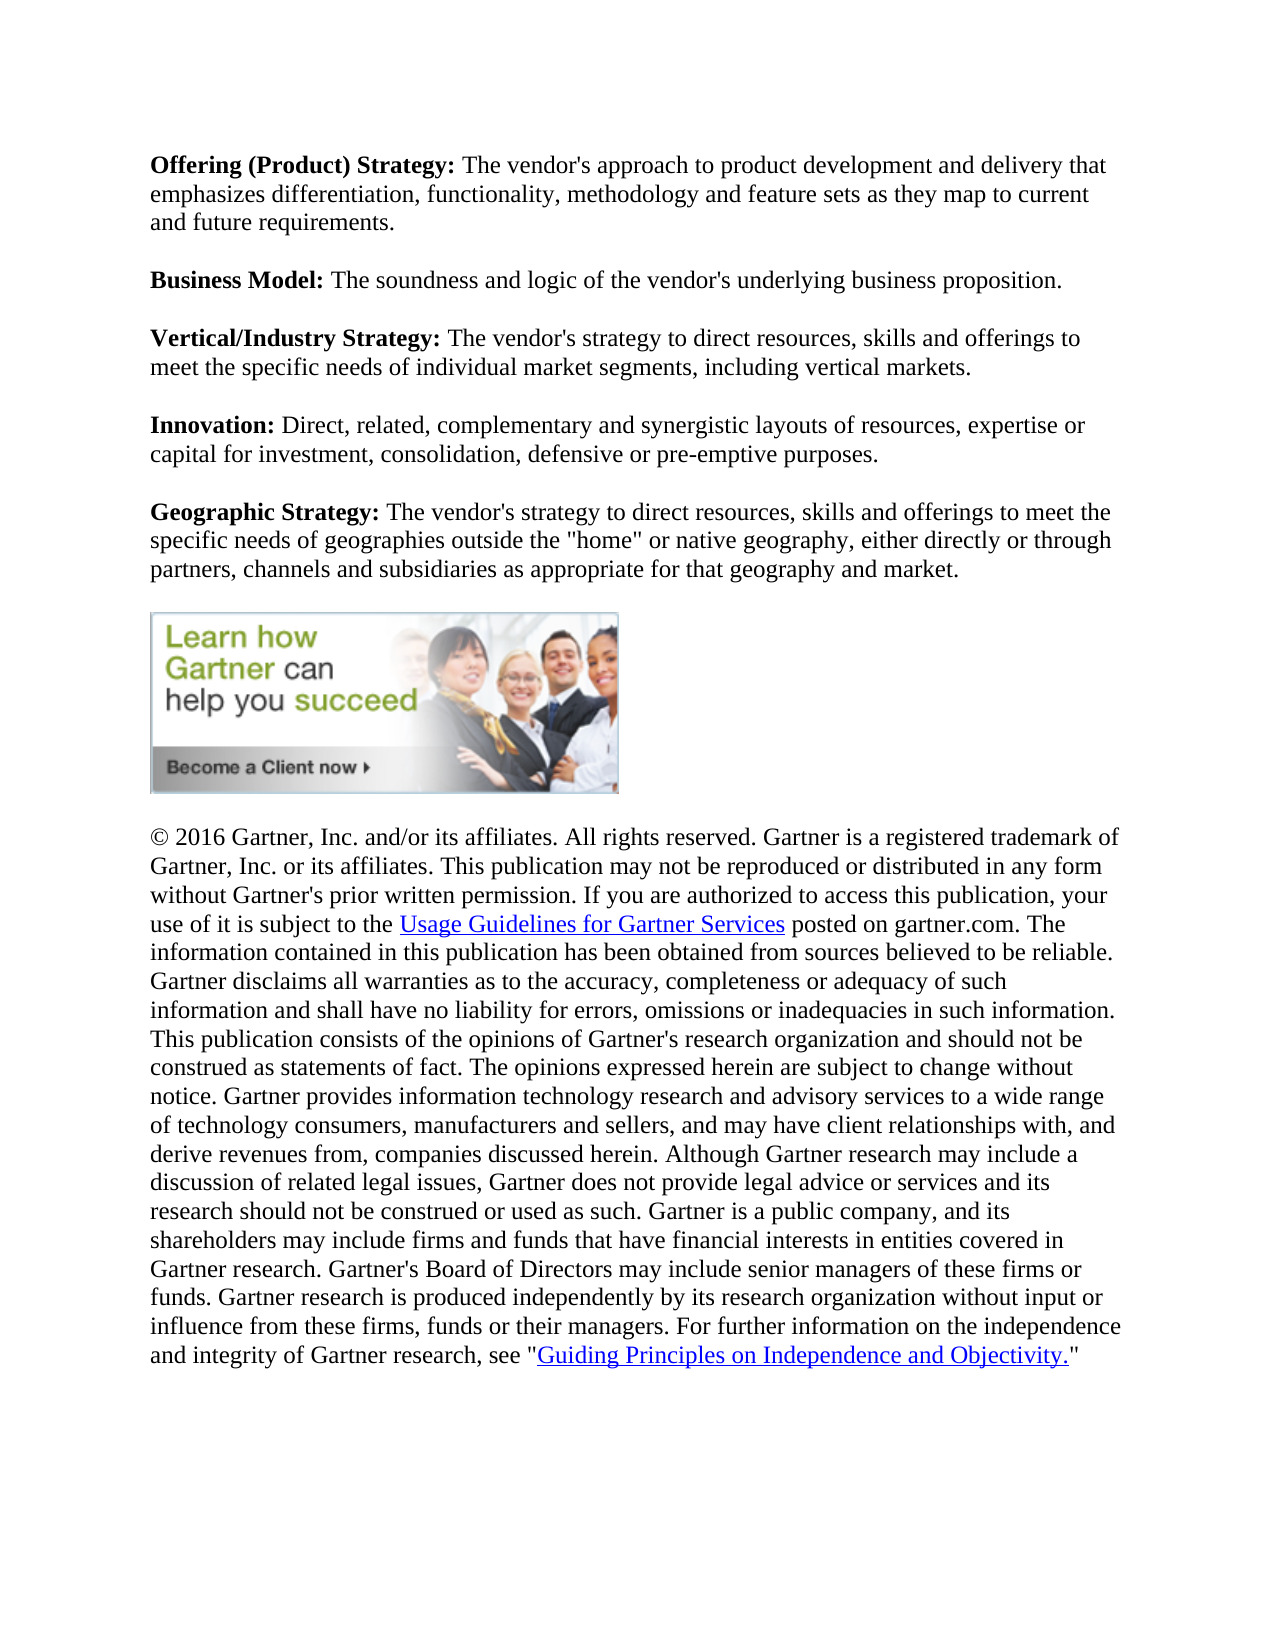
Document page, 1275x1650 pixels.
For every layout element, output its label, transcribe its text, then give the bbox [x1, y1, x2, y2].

text Innovation: Direct, related, complementary and synergistic layouts of resources, expertise or capital for investment, consolidation, defensive or pre-emptive purposes. [150, 410, 1125, 467]
text Offering (Product) Strategy: The vendor's approach to product development and delivery that emphasizes differentiation, functionality, methodology and feature sets as they map to current and future requirements. [150, 150, 1125, 236]
picture [150, 612, 619, 794]
text Vertical/Industry Strategy: The vendor's strategy to direct resources, skills and offerings to meet the specific needs of individual market segments, including vertical markets. [150, 323, 1125, 381]
text Geographic Strategy: The vendor's strategy to direct resources, skills and offerings to meet the specific needs of geographies outside the "home" or native geography, either directly or through partners, channels and subsidiaries as appropriate for that geography and market. [150, 497, 1125, 583]
text © 2016 Gartner, Inc. and/or its affiliates. All rights reserved. Gartner is a registered trademark of Gartner, Inc. or its affiliates. This publication may not be reproduced or distributed in any form without Gartner's prior written permission. If you are authorized to access this publication, your use of it is subject to the Usage Guidelines for Gartner Services posted on gartner.com. The information contained in this publication has been obtained from sources believed to be reliable. Gartner disclaims all warranties as to the accuracy, completeness or adequacy of such information and shall have no liability for errors, omissions or inadequacies in such information. This publication consists of the opinions of Gartner's research organization and should not be construed as statements of fact. The opinions expressed herein are subject to change without notice. Gartner provides information technology research and advisory services to a wide range of technology consumers, manufacturers and sellers, and may have client relationships with, and derive revenues from, companies discussed herein. Although Gartner research may include a discussion of related legal issues, Gartner does not provide legal advice or services and its research should not be construed or used as such. Gartner is a public company, and its shareholders may include firms and funds that have financial interests in entities covered in Gartner research. Gartner's Board of Directors may include senior managers of these firms or funds. Gartner research is produced independently by its research organization without input or influence from these firms, funds or their managers. For further information on the independence and integrity of Gartner research, see "Guiding Principles on Independence and Objectivity." [150, 822, 1125, 1369]
text Business Model: The soundness and logic of the vendor's underlying business proposition. [150, 265, 1125, 294]
